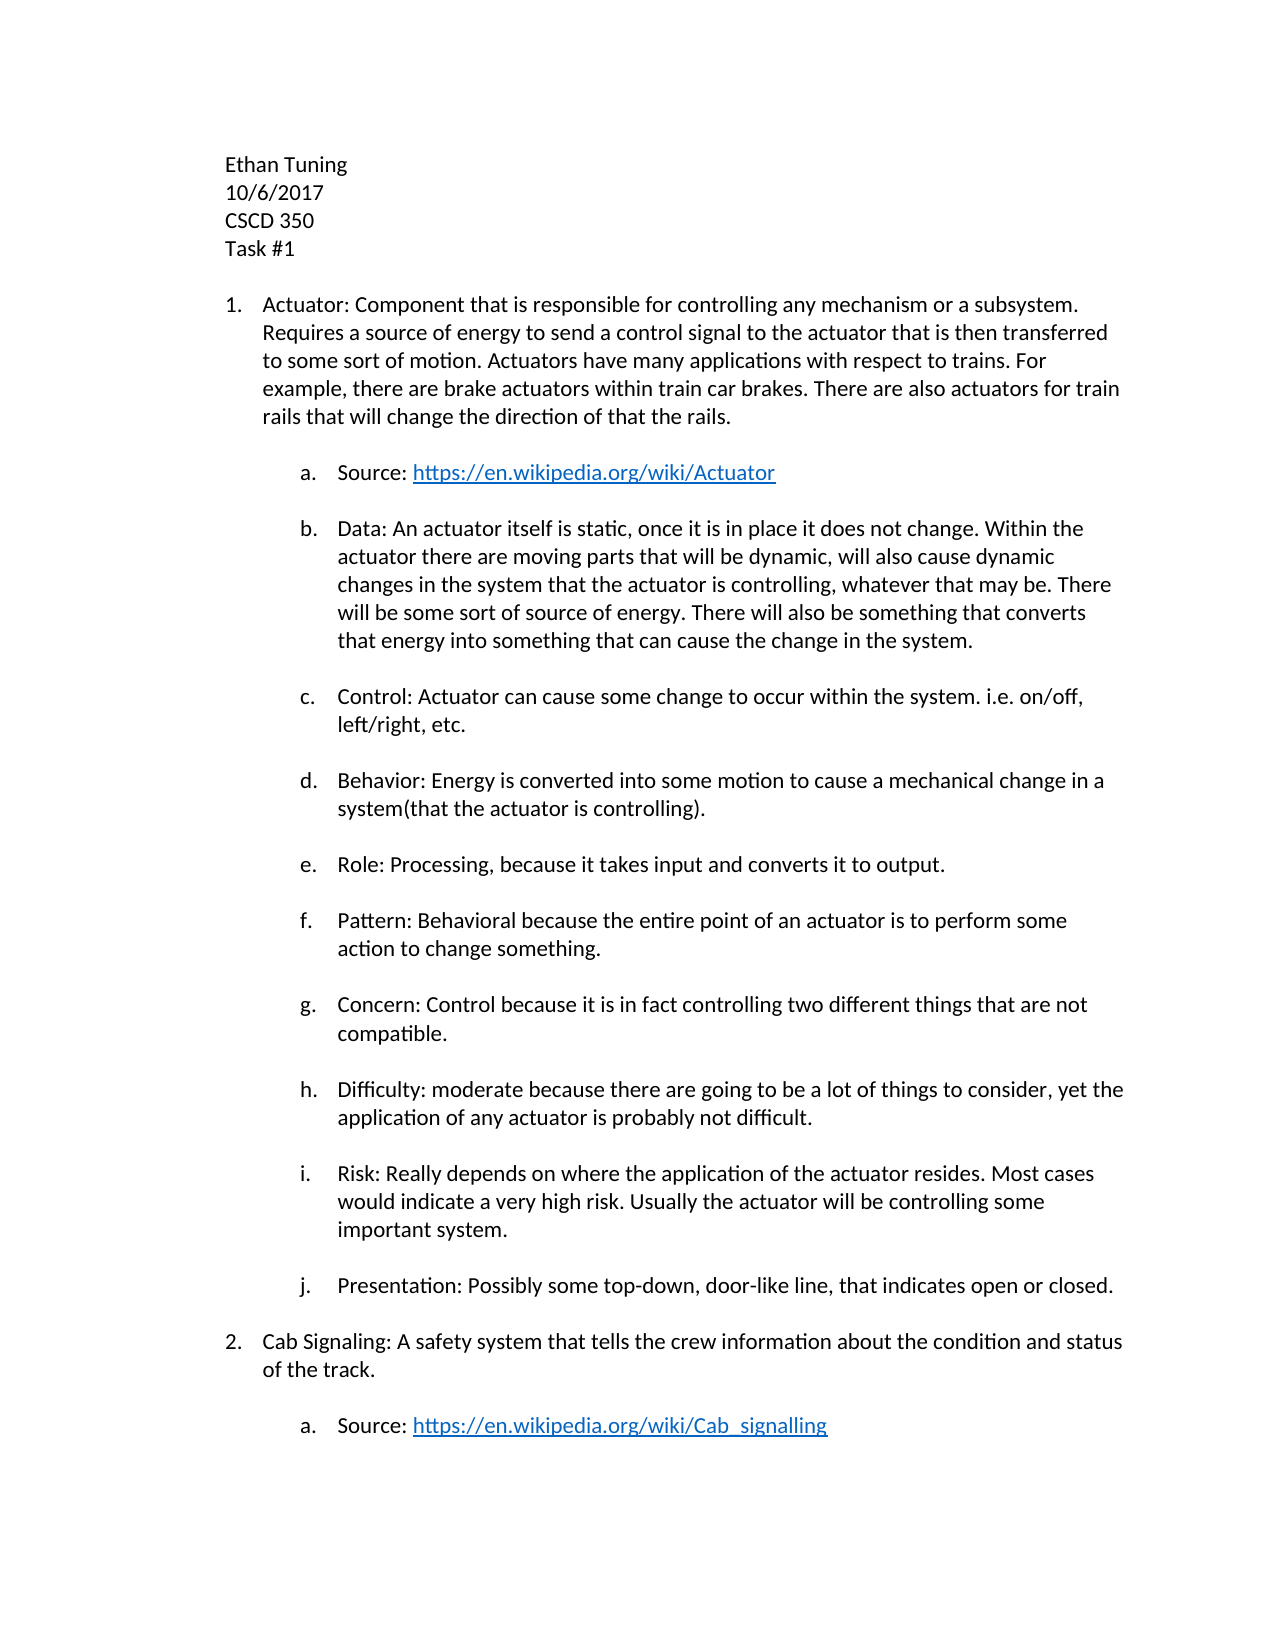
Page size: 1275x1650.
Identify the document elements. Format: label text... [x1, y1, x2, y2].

list Risk: Really depends on where the application of the actuator resides. Most cases would indicate a very high risk. Usually the actuator will be controlling some important system. [300, 1159, 1125, 1243]
list Behavior: Energy is converted into some motion to cause a mechanical change in a system(that the actuator is controlling). [300, 766, 1125, 822]
list Difficulty: moderate because there are going to be a lot of things to consider, yet the application of any actuator is probably not difficult. [300, 1075, 1125, 1131]
text Task #1 [225, 234, 1125, 262]
list Source: https://en.wikipedia.org/wiki/Actuator [300, 458, 1125, 486]
list Actuator: Component that is responsible for controlling any mechanism or a subsystem. Requires a source of energy to send a control signal to the actuator that is then transferred to some sort of motion. Actuators have many applications with respect to trains. For example, there are brake actuators within train car brakes. There are also actuators for train rails that will change the direction of that the rails. [225, 290, 1125, 430]
list Presentation: Possibly some top-down, door-like line, that indicates open or closed. [300, 1271, 1125, 1299]
list Source: https://en.wikipedia.org/wiki/Cab_signalling [300, 1411, 1125, 1439]
list Control: Actuator can cause some change to occur within the system. i.e. on/off, left/right, etc. [300, 682, 1125, 738]
list Pattern: Behavioral because the entire point of an actuator is to perform some action to change something. [300, 907, 1125, 963]
list Concern: Control because it is in fact controlling two different things that are not compatible. [300, 991, 1125, 1047]
list Data: An actuator itself is static, once it is in place it does not change. Within the actuator there are moving parts that will be dynamic, will also cause dynamic changes in the system that the actuator is controlling, whatever that may be. There will be some sort of source of energy. There will also be something that converts that energy into something that can cause the change in the system. [300, 514, 1125, 654]
list Cab Signaling: A safety system that tells the crew information about the condition and status of the track. [225, 1327, 1125, 1383]
text CSCD 350 [225, 206, 1125, 234]
list Role: Processing, because it takes input and converts it to output. [300, 851, 1125, 878]
text Ethan Tuning [225, 150, 1125, 178]
text 10/6/2017 [225, 178, 1125, 206]
